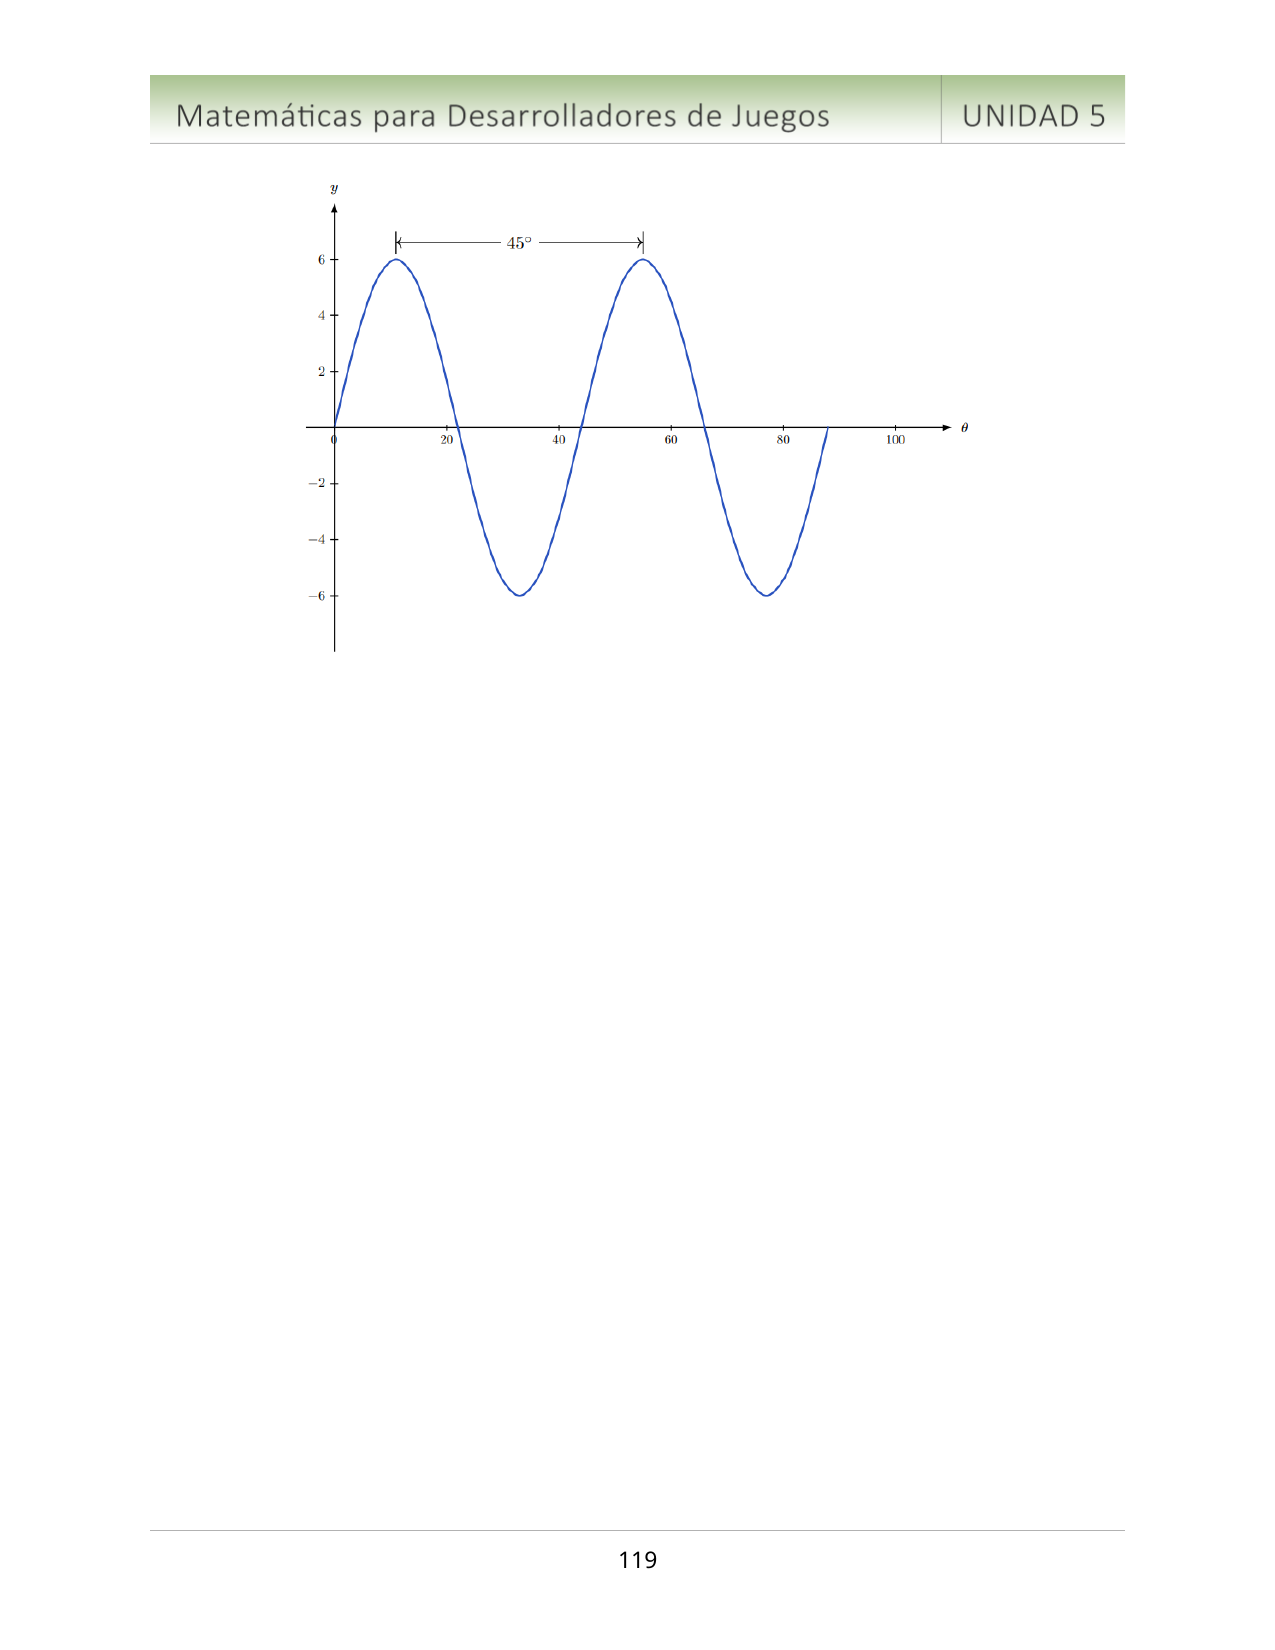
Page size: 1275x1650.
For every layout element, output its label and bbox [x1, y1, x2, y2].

picture [150, 1515, 1125, 1544]
picture [150, 75, 1125, 150]
picture [300, 178, 976, 656]
